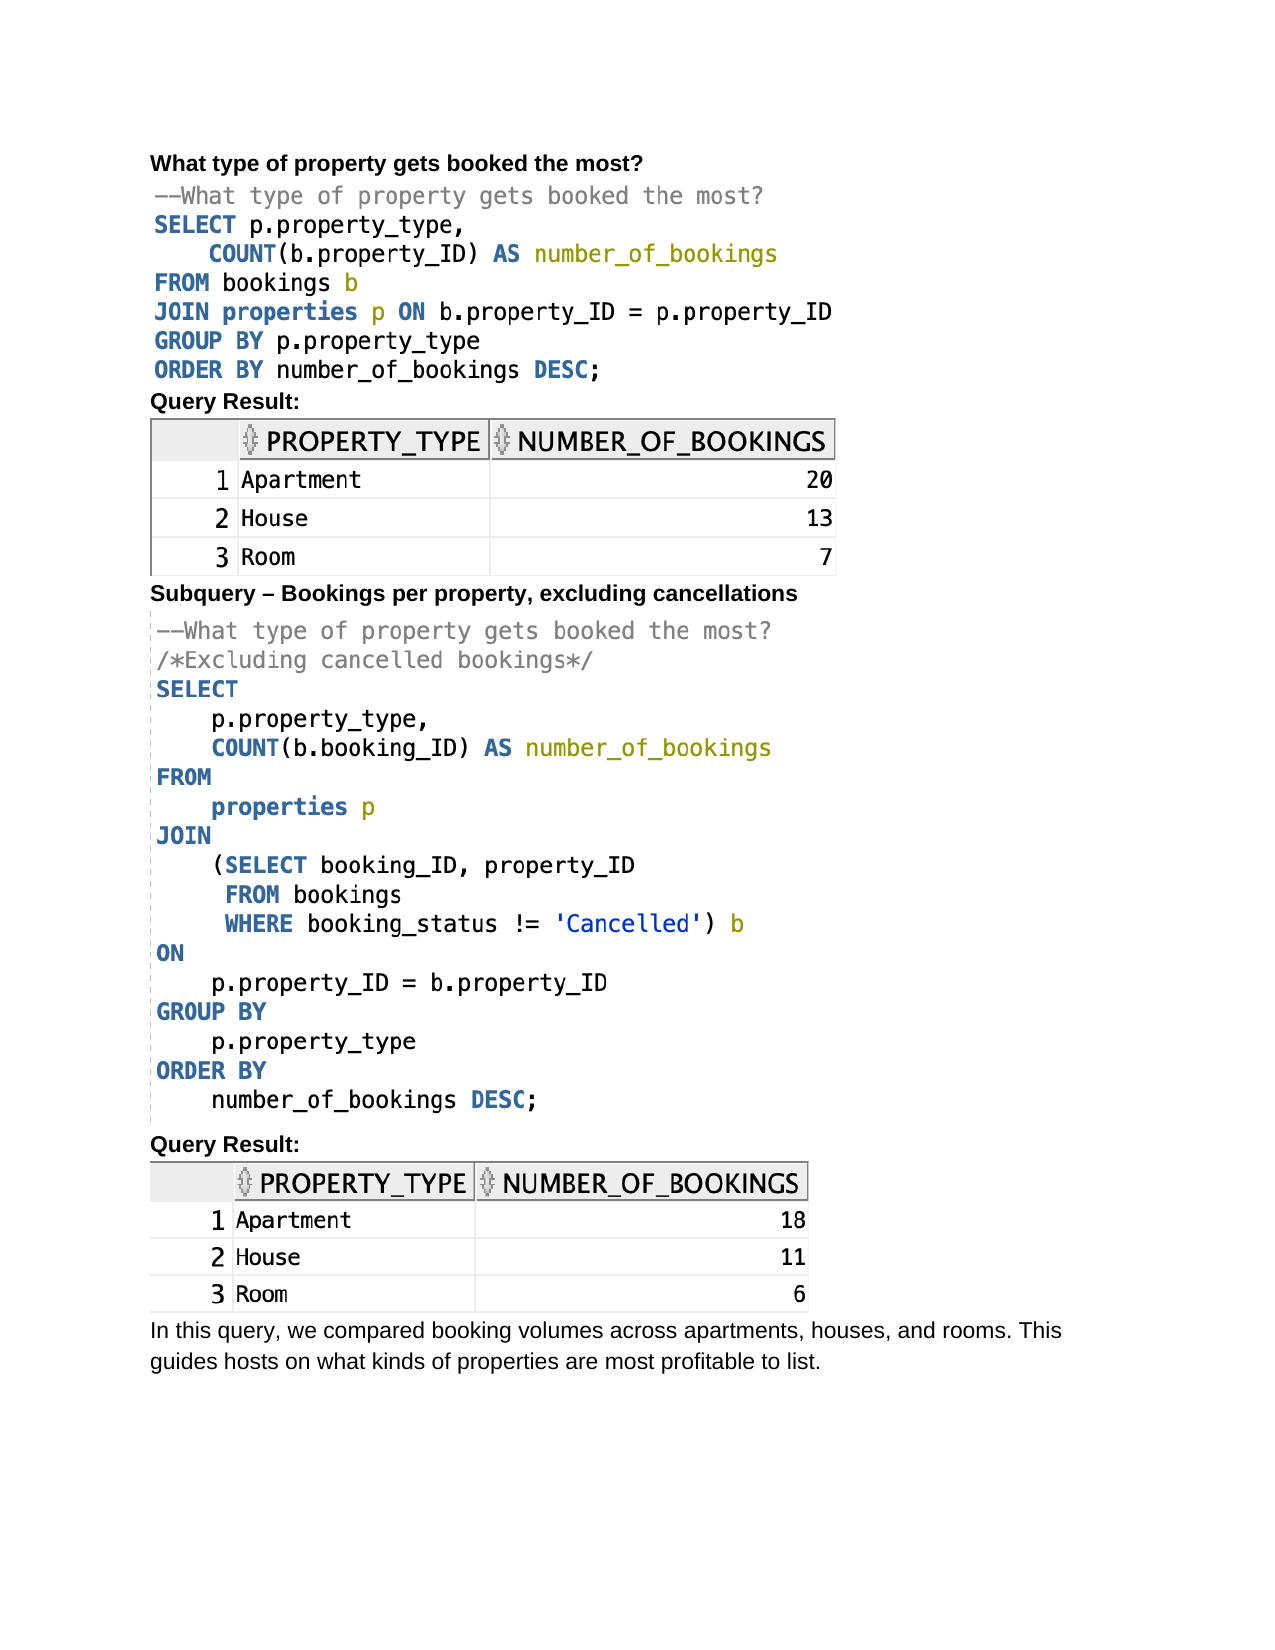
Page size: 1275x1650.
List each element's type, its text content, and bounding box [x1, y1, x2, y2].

text Query Result: [150, 1131, 1125, 1157]
text In this query, we compared booking volumes across apartments, houses, and rooms. This guides hosts on what kinds of properties are most profitable to list. [150, 1317, 1125, 1374]
text What type of property gets booked the most? [150, 150, 1125, 176]
text Query Result: [150, 388, 1125, 414]
picture [150, 609, 812, 1127]
picture [150, 180, 839, 385]
text Subquery – Bookings per property, excluding cancellations [150, 579, 1125, 606]
picture [150, 1161, 809, 1314]
picture [150, 418, 836, 576]
